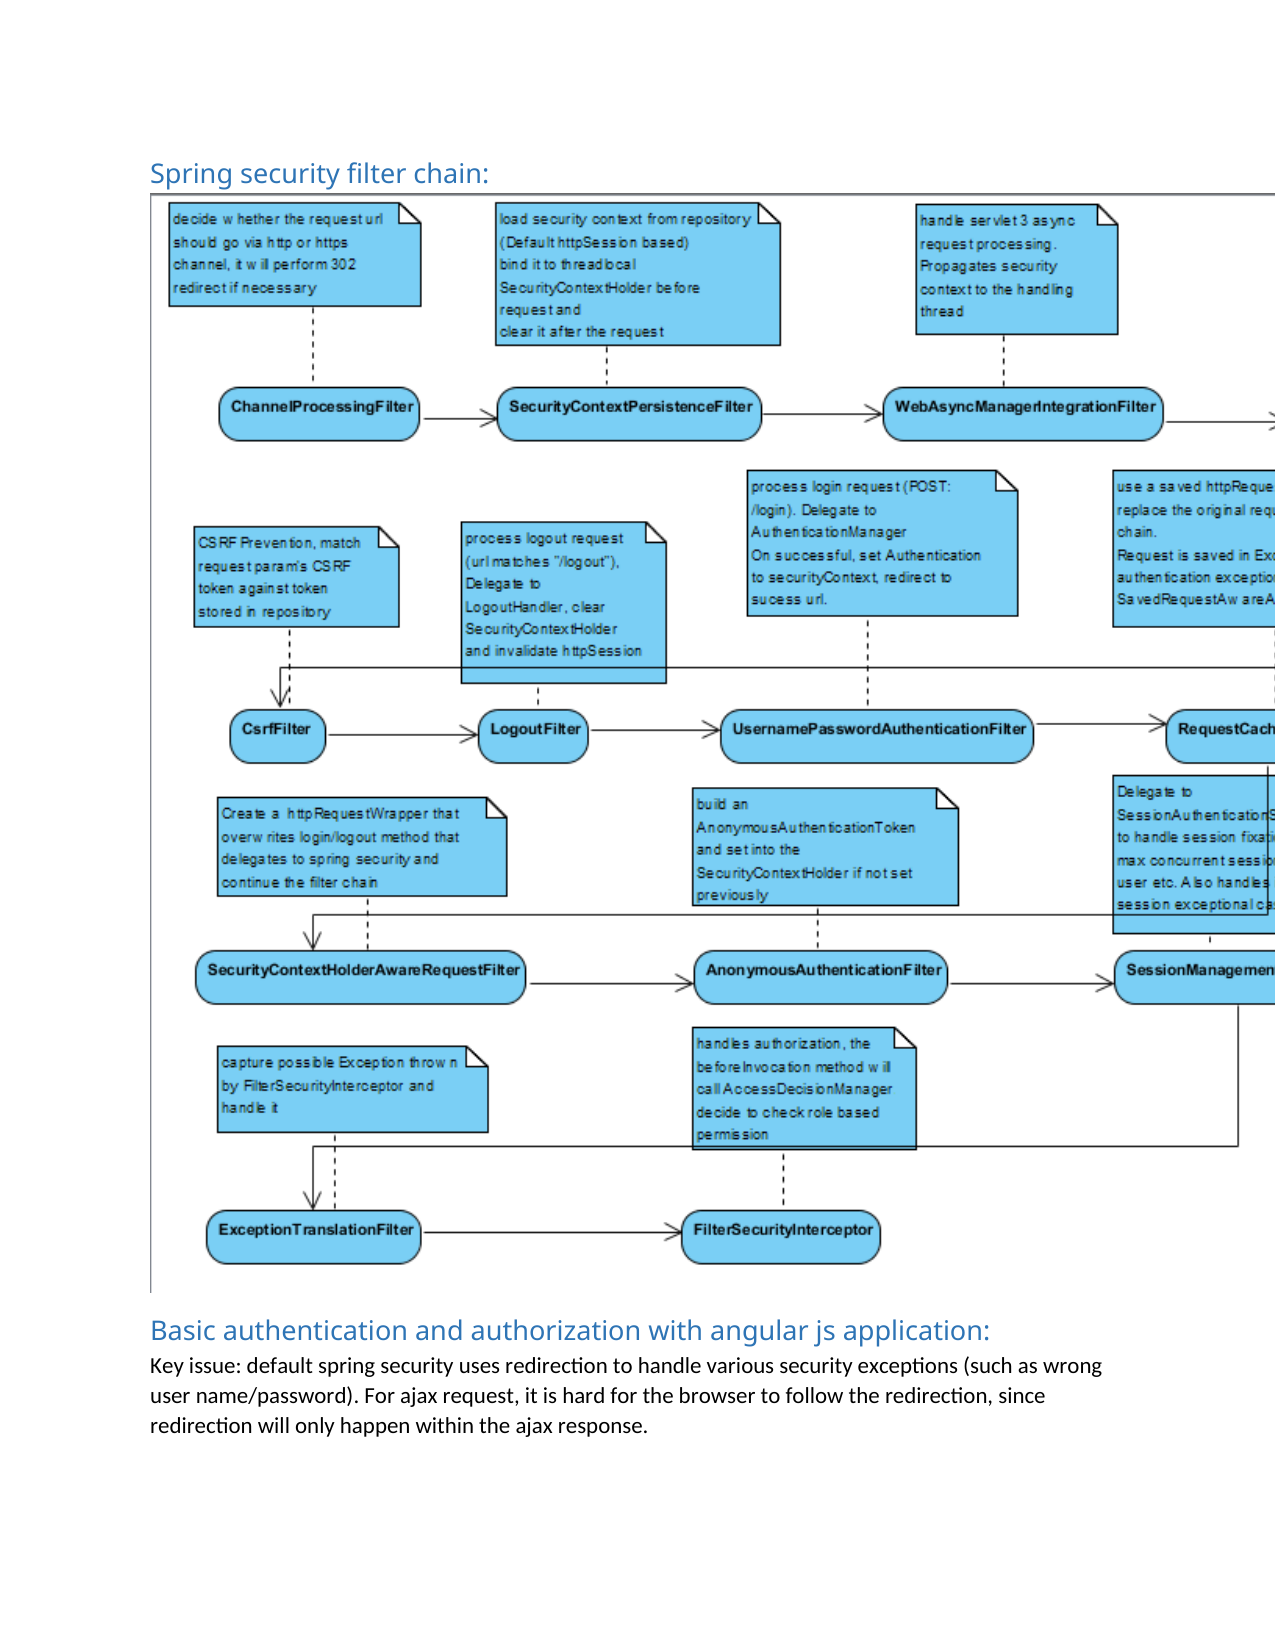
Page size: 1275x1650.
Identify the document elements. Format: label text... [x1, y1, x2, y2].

subtitle Basic authentication and authorization with angular js application: [150, 1311, 1125, 1348]
subtitle Spring security filter chain: [150, 154, 1125, 191]
text Key issue: default spring security uses redirection to handle various security exceptions (such as wrong user name/password). For ajax request, it is hard for the browser to follow the redirection, since redirection will only happen within the ajax response. [150, 1351, 1125, 1439]
picture [150, 193, 1275, 1293]
